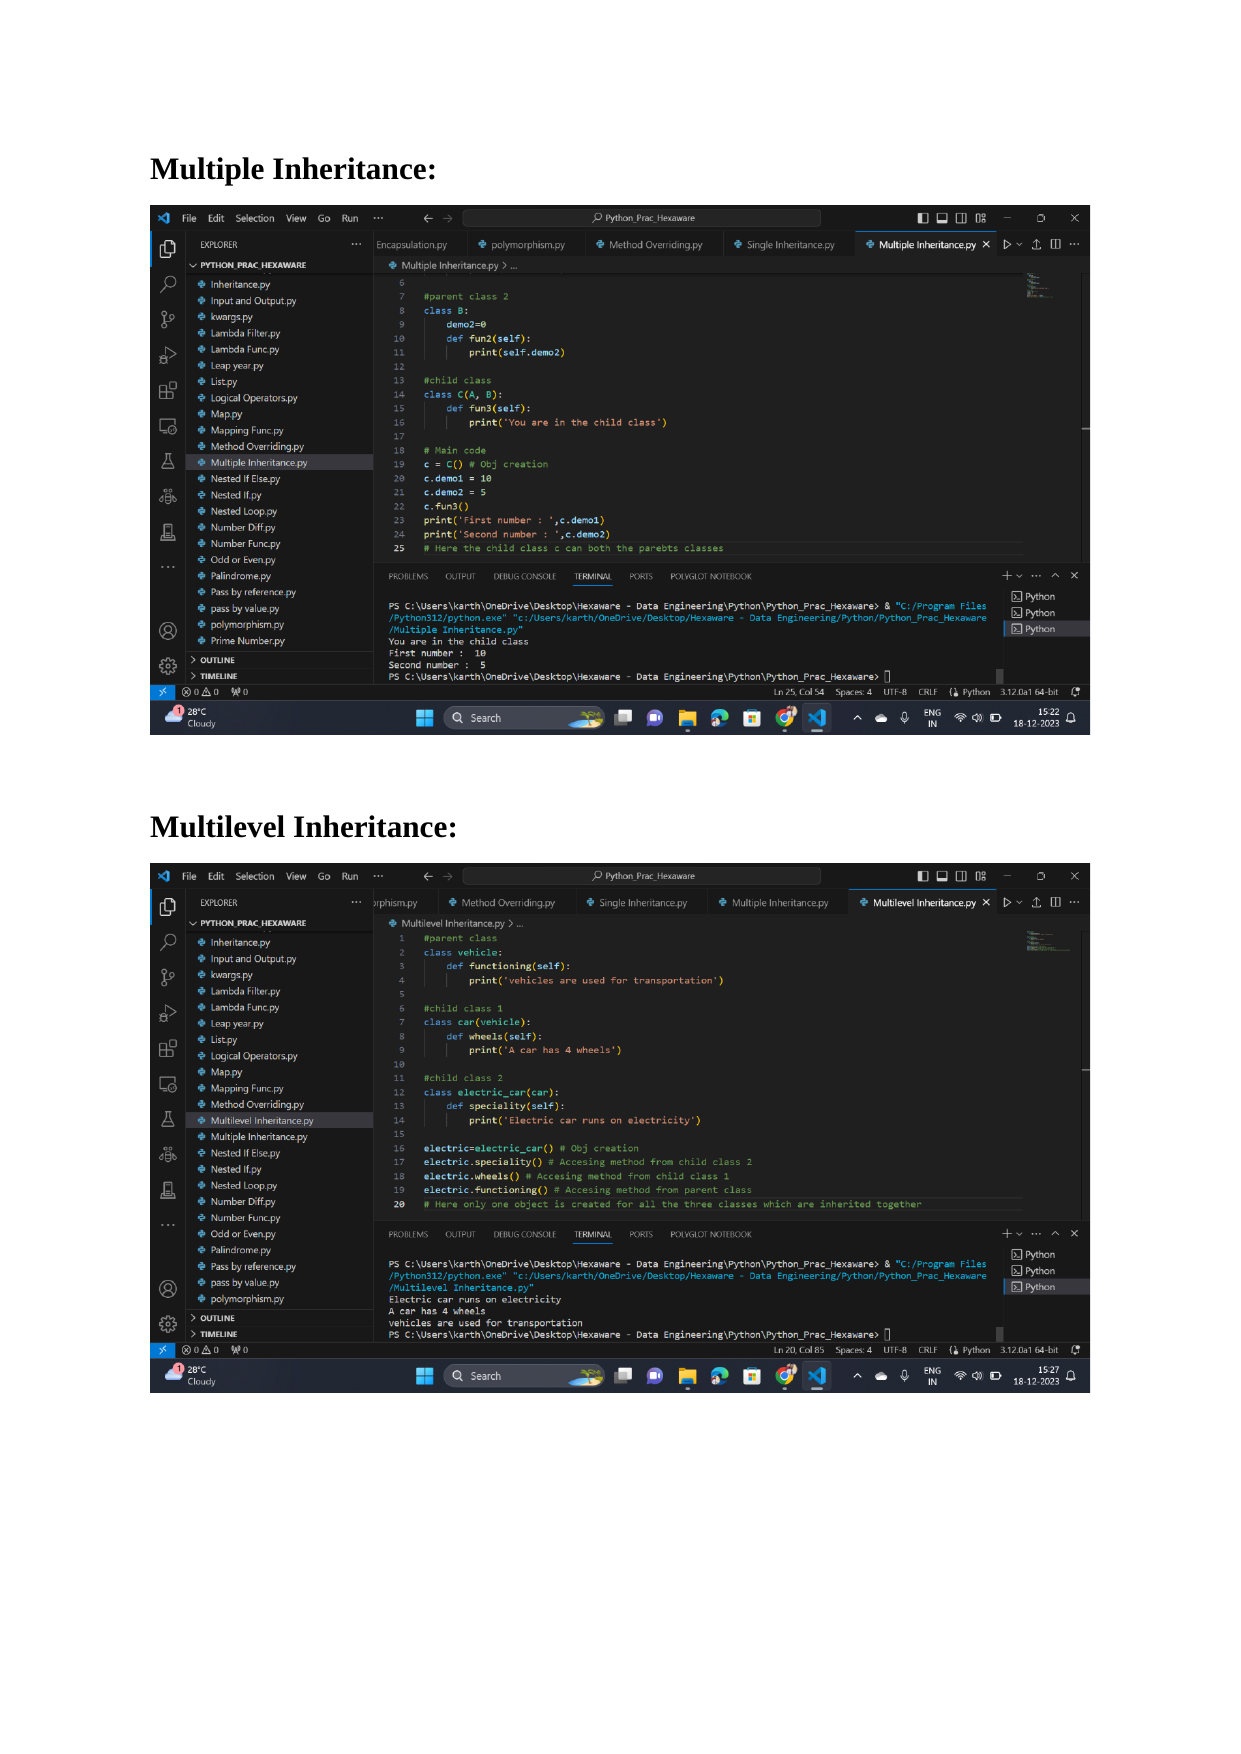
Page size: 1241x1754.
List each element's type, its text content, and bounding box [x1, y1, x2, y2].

picture [150, 863, 1091, 1393]
text Multiple Inheritance: [150, 150, 1090, 186]
picture [150, 205, 1091, 735]
text Multilevel Inheritance: [150, 808, 1090, 844]
